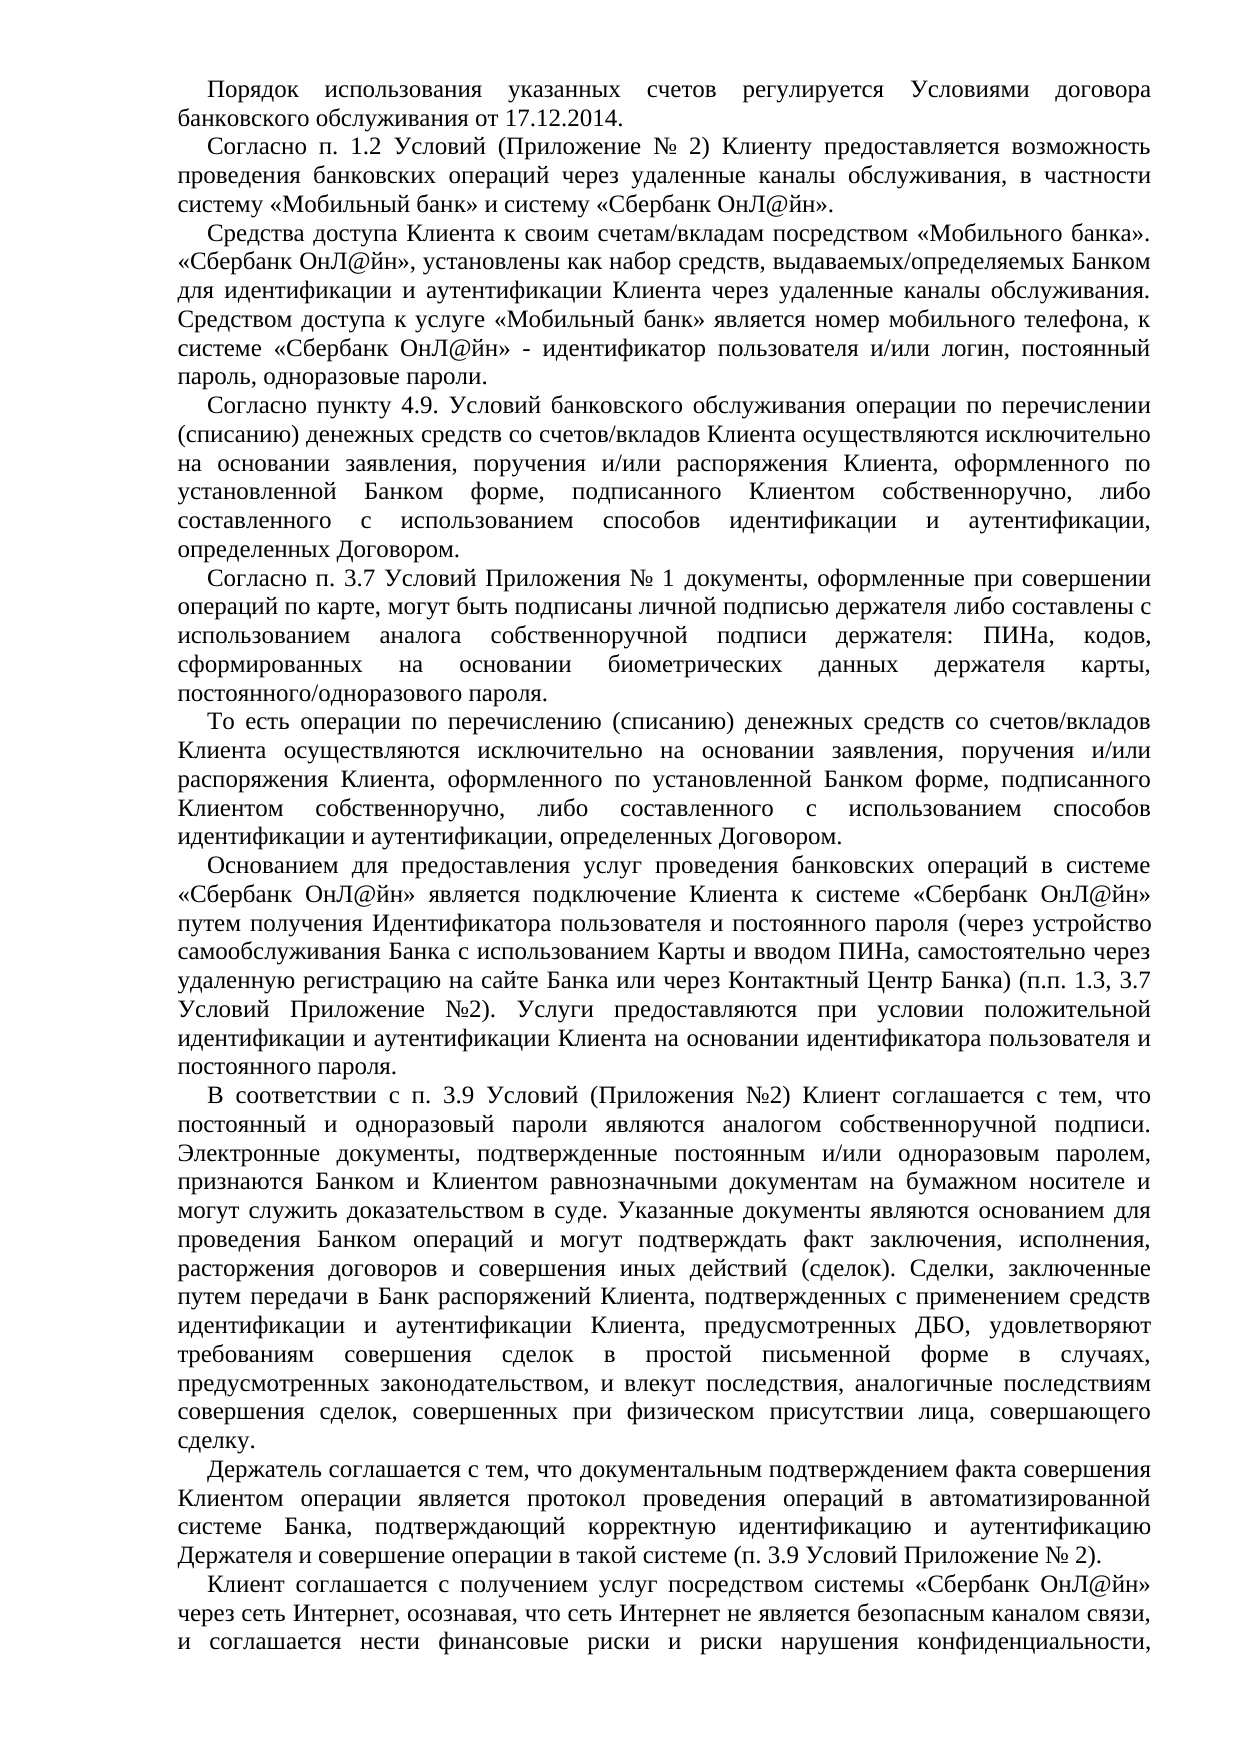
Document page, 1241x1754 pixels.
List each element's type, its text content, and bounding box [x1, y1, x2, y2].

text Согласно п. 3.7 Условий Приложения № 1 документы, оформленные при совершении операций по карте, могут быть подписаны личной подписью держателя либо составлены с использованием аналога собственноручной подписи держателя: ПИНа, кодов, сформированных на основании биометрических данных держателя карты, постоянного/одноразового пароля. [177, 563, 1152, 706]
text Держатель соглашается с тем, что документальным подтверждением факта совершения Клиентом операции является протокол проведения операций в автоматизированной системе Банка, подтверждающий корректную идентификацию и аутентификацию Держателя и совершение операции в такой системе (п. 3.9 Условий Приложение № 2). [177, 1454, 1152, 1569]
title Средства доступа Клиента к своим счетам/вкладам посредством «Мобильного банка». «Сбербанк ОнЛ@йн», установлены как набор средств, выдаваемых/определяемых Банком для идентификации и аутентификации Клиента через удаленные каналы обслуживания. Средством доступа к услуге «Мобильный банк» является номер мобильного телефона, к системе «Сбербанк ОнЛ@йн» - идентификатор пользователя и/или логин, постоянный пароль, одноразовые пароли. [177, 218, 1152, 390]
text В соответствии с п. 3.9 Условий (Приложения №2) Клиент соглашается с тем, что постоянный и одноразовый пароли являются аналогом собственноручной подписи. Электронные документы, подтвержденные постоянным и/или одноразовым паролем, признаются Банком и Клиентом равнозначными документам на бумажном носителе и могут служить доказательством в суде. Указанные документы являются основанием для проведения Банком операций и могут подтверждать факт заключения, исполнения, расторжения договоров и совершения иных действий (сделок). Сделки, заключенные путем передачи в Банк распоряжений Клиента, подтвержденных с применением средств идентификации и аутентификации Клиента, предусмотренных ДБО, удовлетворяют требованиям совершения сделок в простой письменной форме в случаях, предусмотренных законодательством, и влекут последствия, аналогичные последствиям совершения сделок, совершенных при физическом присутствии лица, совершающего сделку. [177, 1080, 1152, 1454]
text Согласно пункту 4.9. Условий банковского обслуживания операции по перечислении (списанию) денежных средств со счетов/вкладов Клиента осуществляются исключительно на основании заявления, поручения и/или распоряжения Клиента, оформленного по установленной Банком форме, подписанного Клиентом собственноручно, либо составленного с использованием способов идентификации и аутентификации, определенных Договором. [177, 390, 1152, 563]
text Согласно п. 1.2 Условий (Приложение № 2) Клиенту предоставляется возможность проведения банковских операций через удаленные каналы обслуживания, в частности систему «Мобильный банк» и систему «Сбербанк ОнЛ@йн». [177, 131, 1152, 218]
text То есть операции по перечислению (списанию) денежных средств со счетов/вкладов Клиента осуществляются исключительно на основании заявления, поручения и/или распоряжения Клиента, оформленного по установленной Банком форме, подписанного Клиентом собственноручно, либо составленного с использованием способов идентификации и аутентификации, определенных Договором. [177, 706, 1152, 850]
text Порядок использования указанных счетов регулируется Условиями договора банковского обслуживания от 17.12.2014. [177, 74, 1152, 131]
text Основанием для предоставления услуг проведения банковских операций в системе «Сбербанк ОнЛ@йн» является подключение Клиента к системе «Сбербанк ОнЛ@йн» путем получения Идентификатора пользователя и постоянного пароля (через устройство самообслуживания Банка с использованием Карты и вводом ПИНа, самостоятельно через удаленную регистрацию на сайте Банка или через Контактный Центр Банка) (п.п. 1.3, 3.7 Условий Приложение №2). Услуги предоставляются при условии положительной идентификации и аутентификации Клиента на основании идентификатора пользователя и постоянного пароля. [177, 850, 1152, 1080]
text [177, 1569, 1152, 1655]
